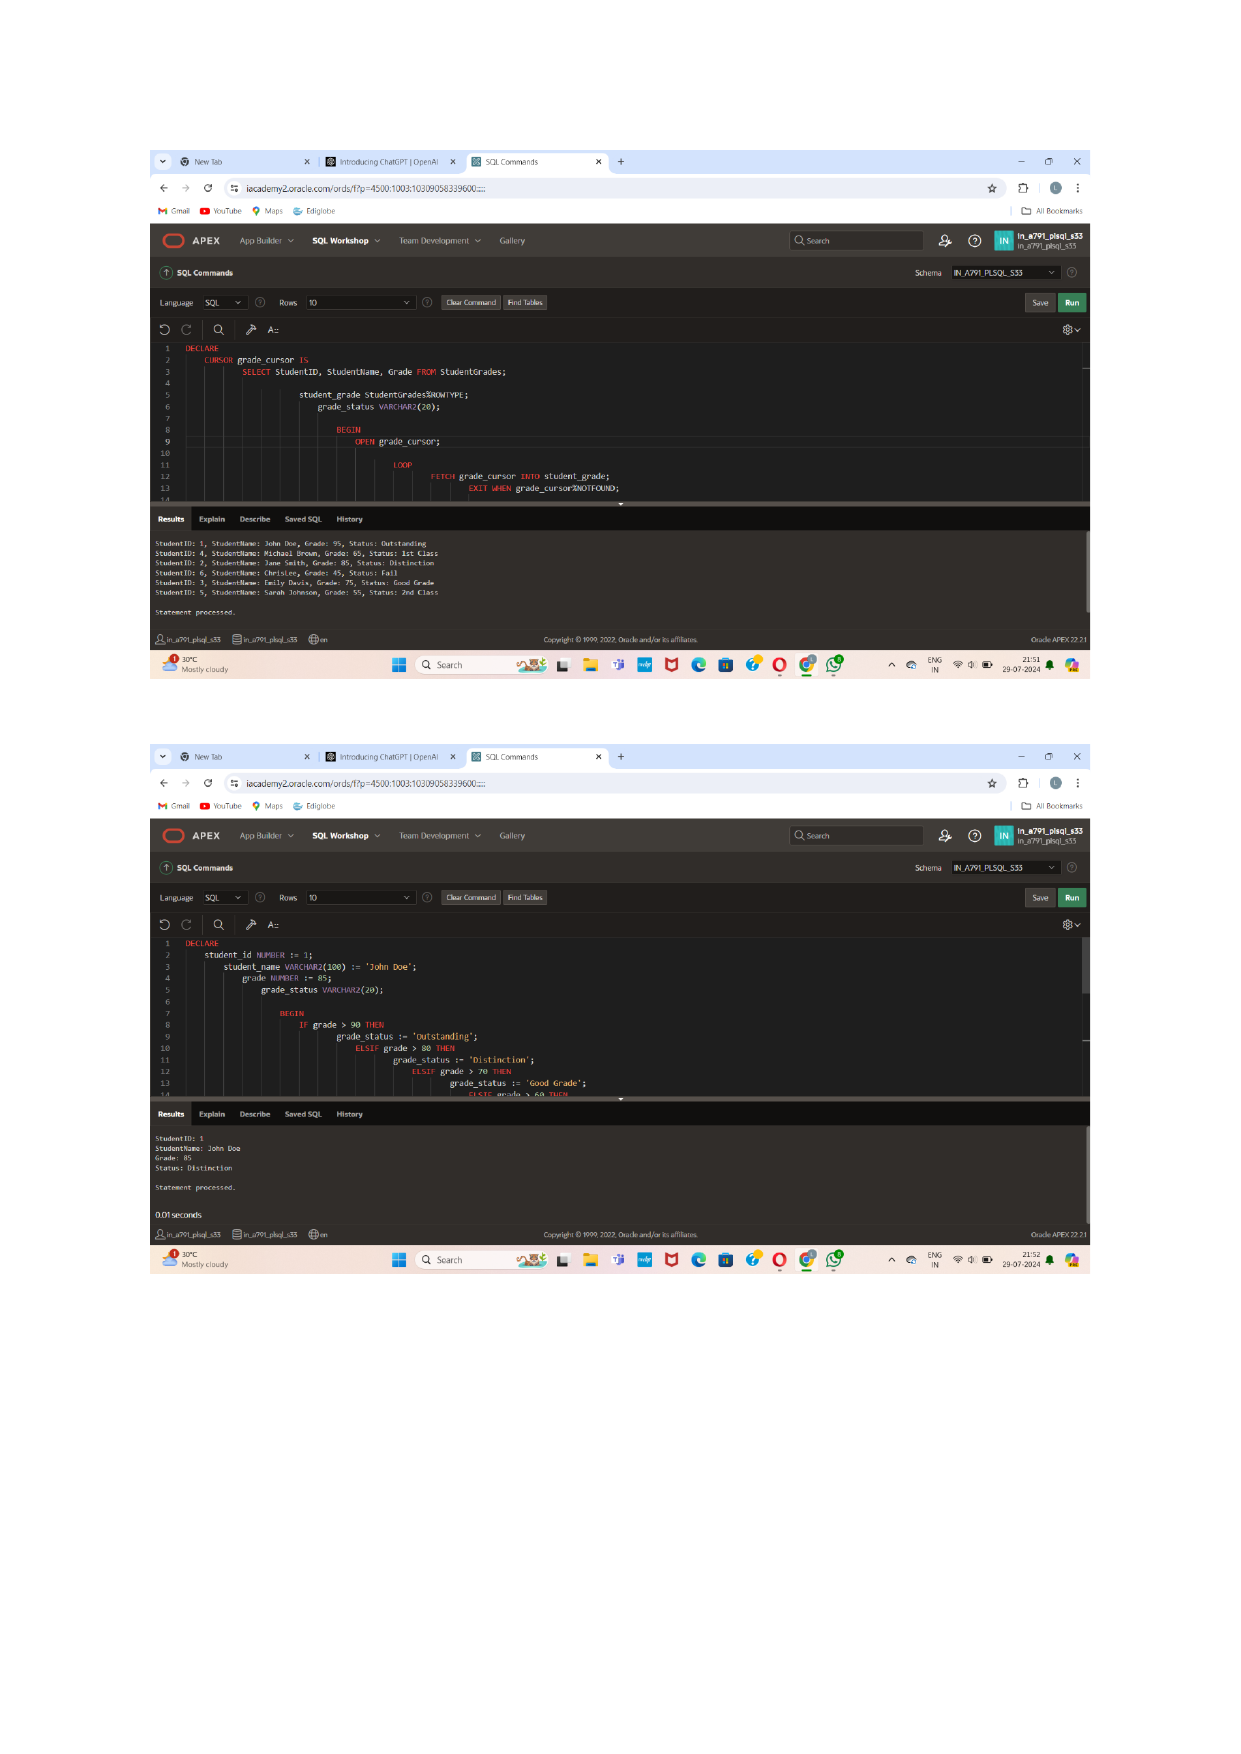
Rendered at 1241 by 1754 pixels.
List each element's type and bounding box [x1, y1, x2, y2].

picture [150, 744, 1091, 1274]
picture [150, 150, 1091, 679]
